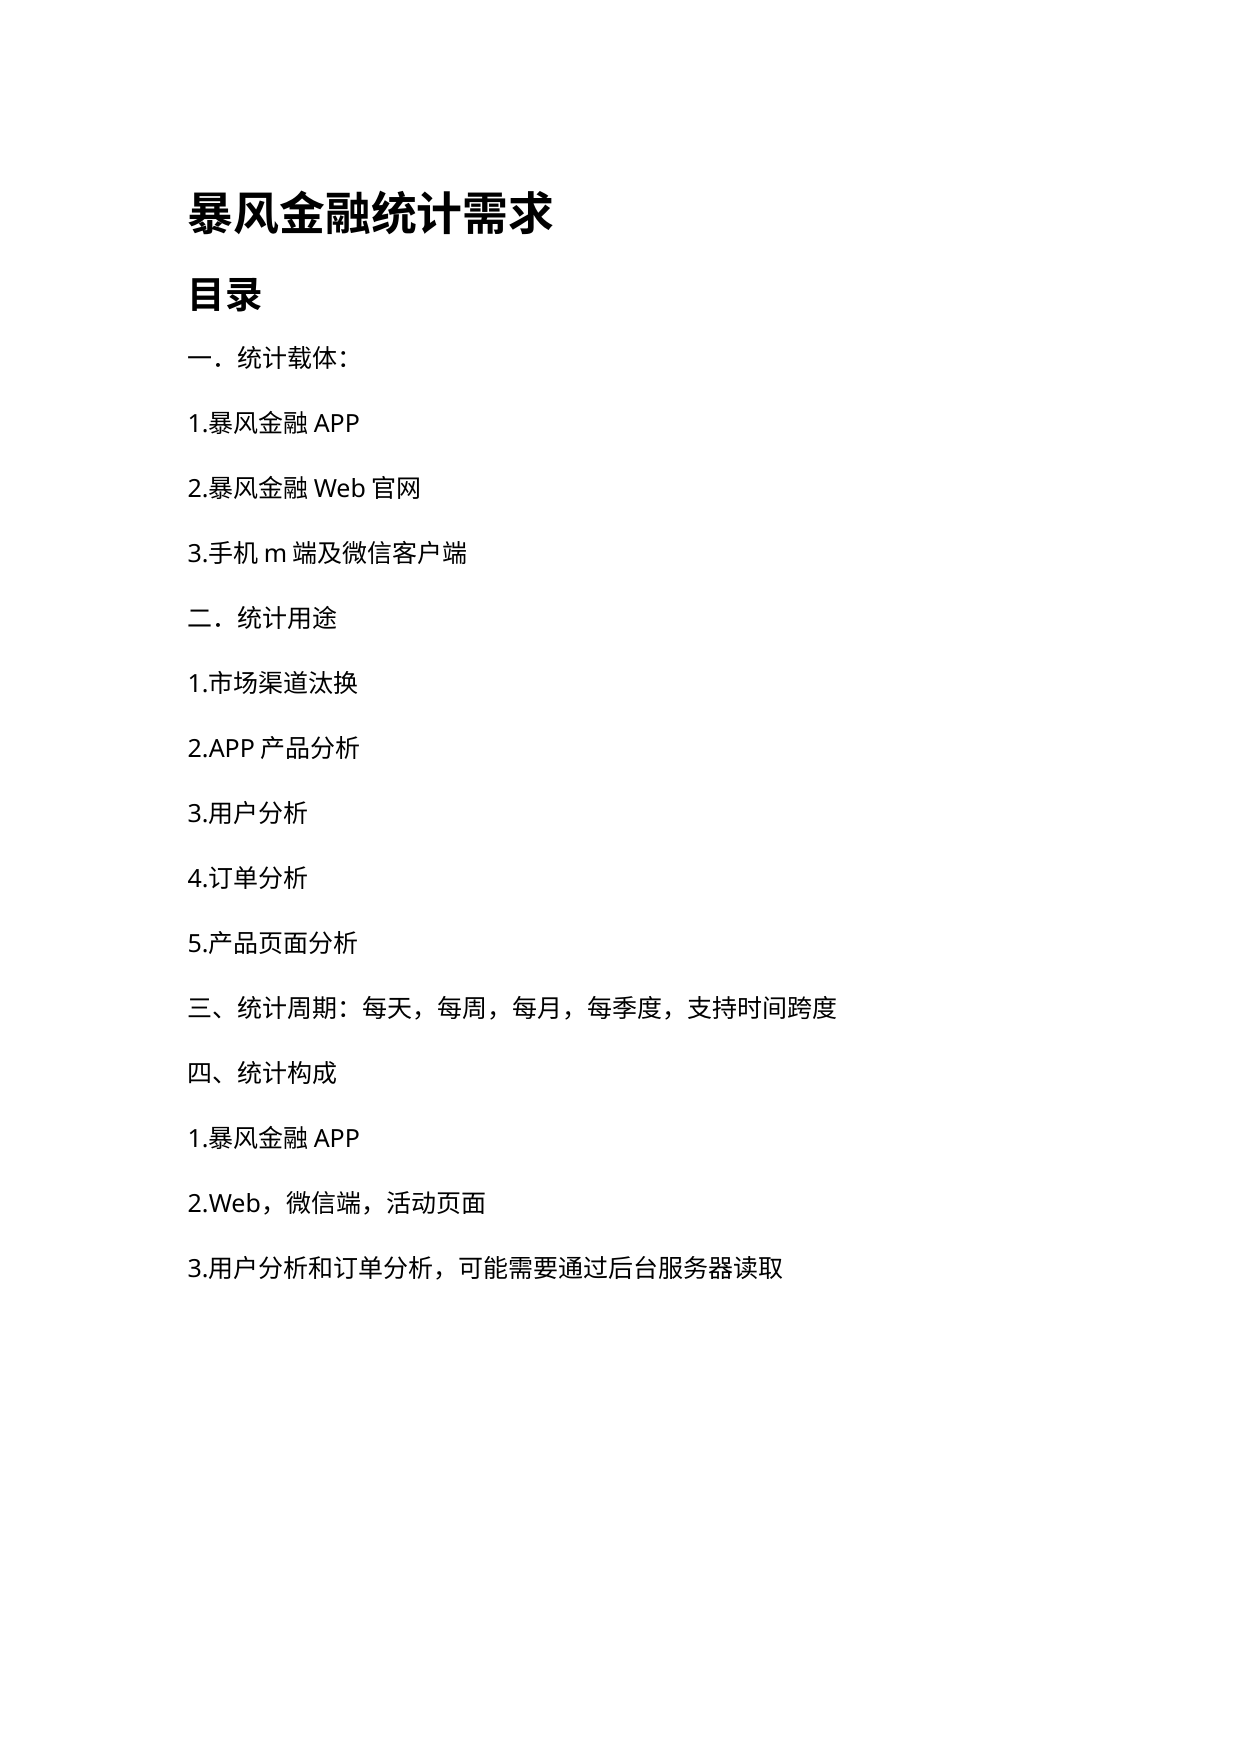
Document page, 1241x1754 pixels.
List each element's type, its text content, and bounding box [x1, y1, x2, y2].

list APP产品分析 [187, 714, 1053, 779]
list 订单分析 [187, 844, 1053, 909]
list 统计用途 [187, 584, 1053, 649]
list 暴风金融APP [187, 1104, 1053, 1169]
list 统计载体： [187, 324, 1053, 389]
list 用户分析和订单分析，可能需要通过后台服务器读取 [187, 1234, 1053, 1299]
list 手机m端及微信客户端 [187, 519, 1053, 584]
list 用户分析 [187, 779, 1053, 844]
list 市场渠道汰换 [187, 649, 1053, 714]
list 暴风金融Web官网 [187, 454, 1053, 519]
list 暴风金融APP [187, 389, 1053, 454]
list 三、统计周期：每天，每周，每月，每季度，支持时间跨度 [187, 974, 1053, 1039]
text 目录 [187, 259, 1053, 324]
list 产品页面分析 [187, 909, 1053, 974]
text 暴风金融统计需求 [187, 162, 1053, 259]
list Web，微信端，活动页面 [187, 1169, 1053, 1234]
list 四、统计构成 [187, 1039, 1053, 1104]
